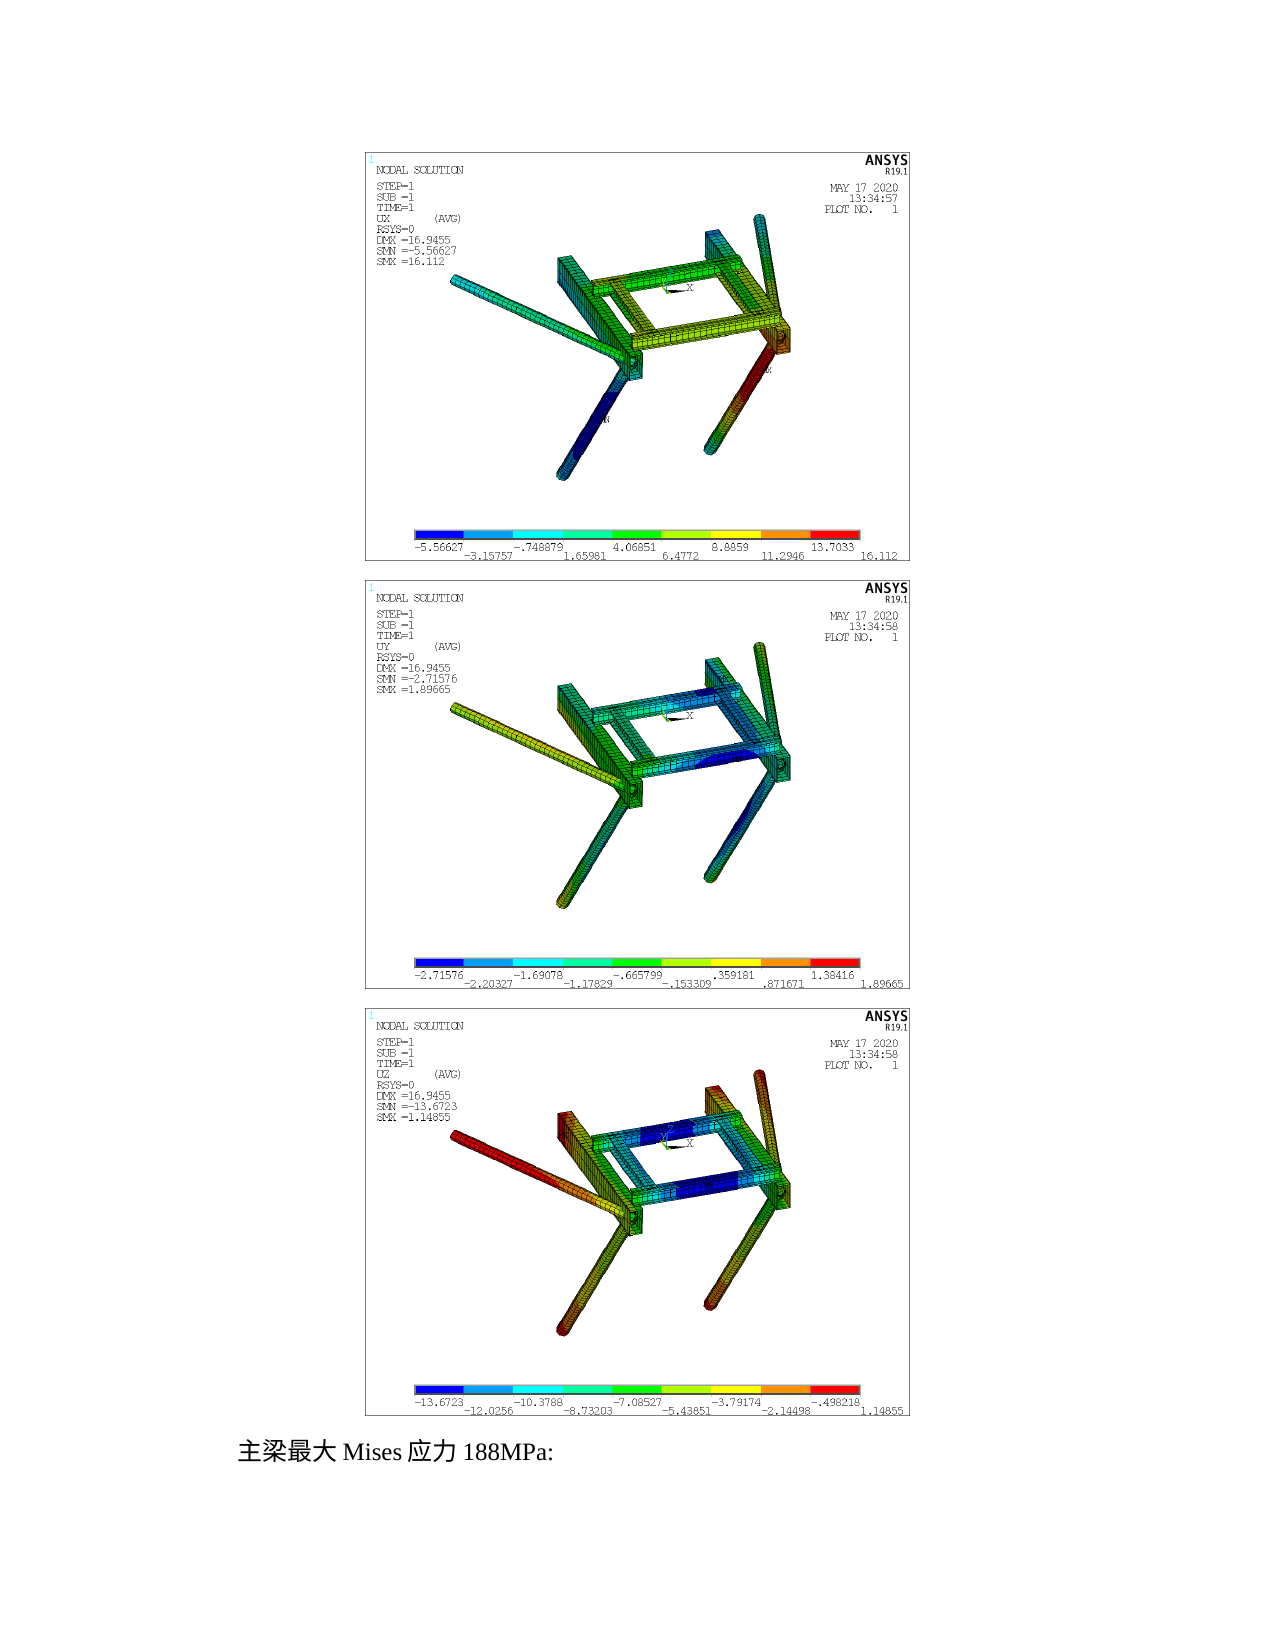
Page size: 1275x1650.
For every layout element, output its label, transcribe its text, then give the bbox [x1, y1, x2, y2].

text 主梁最大Mises应力188MPa: [187, 1433, 1087, 1467]
picture [362, 577, 913, 992]
picture [362, 150, 913, 564]
picture [362, 1005, 913, 1419]
